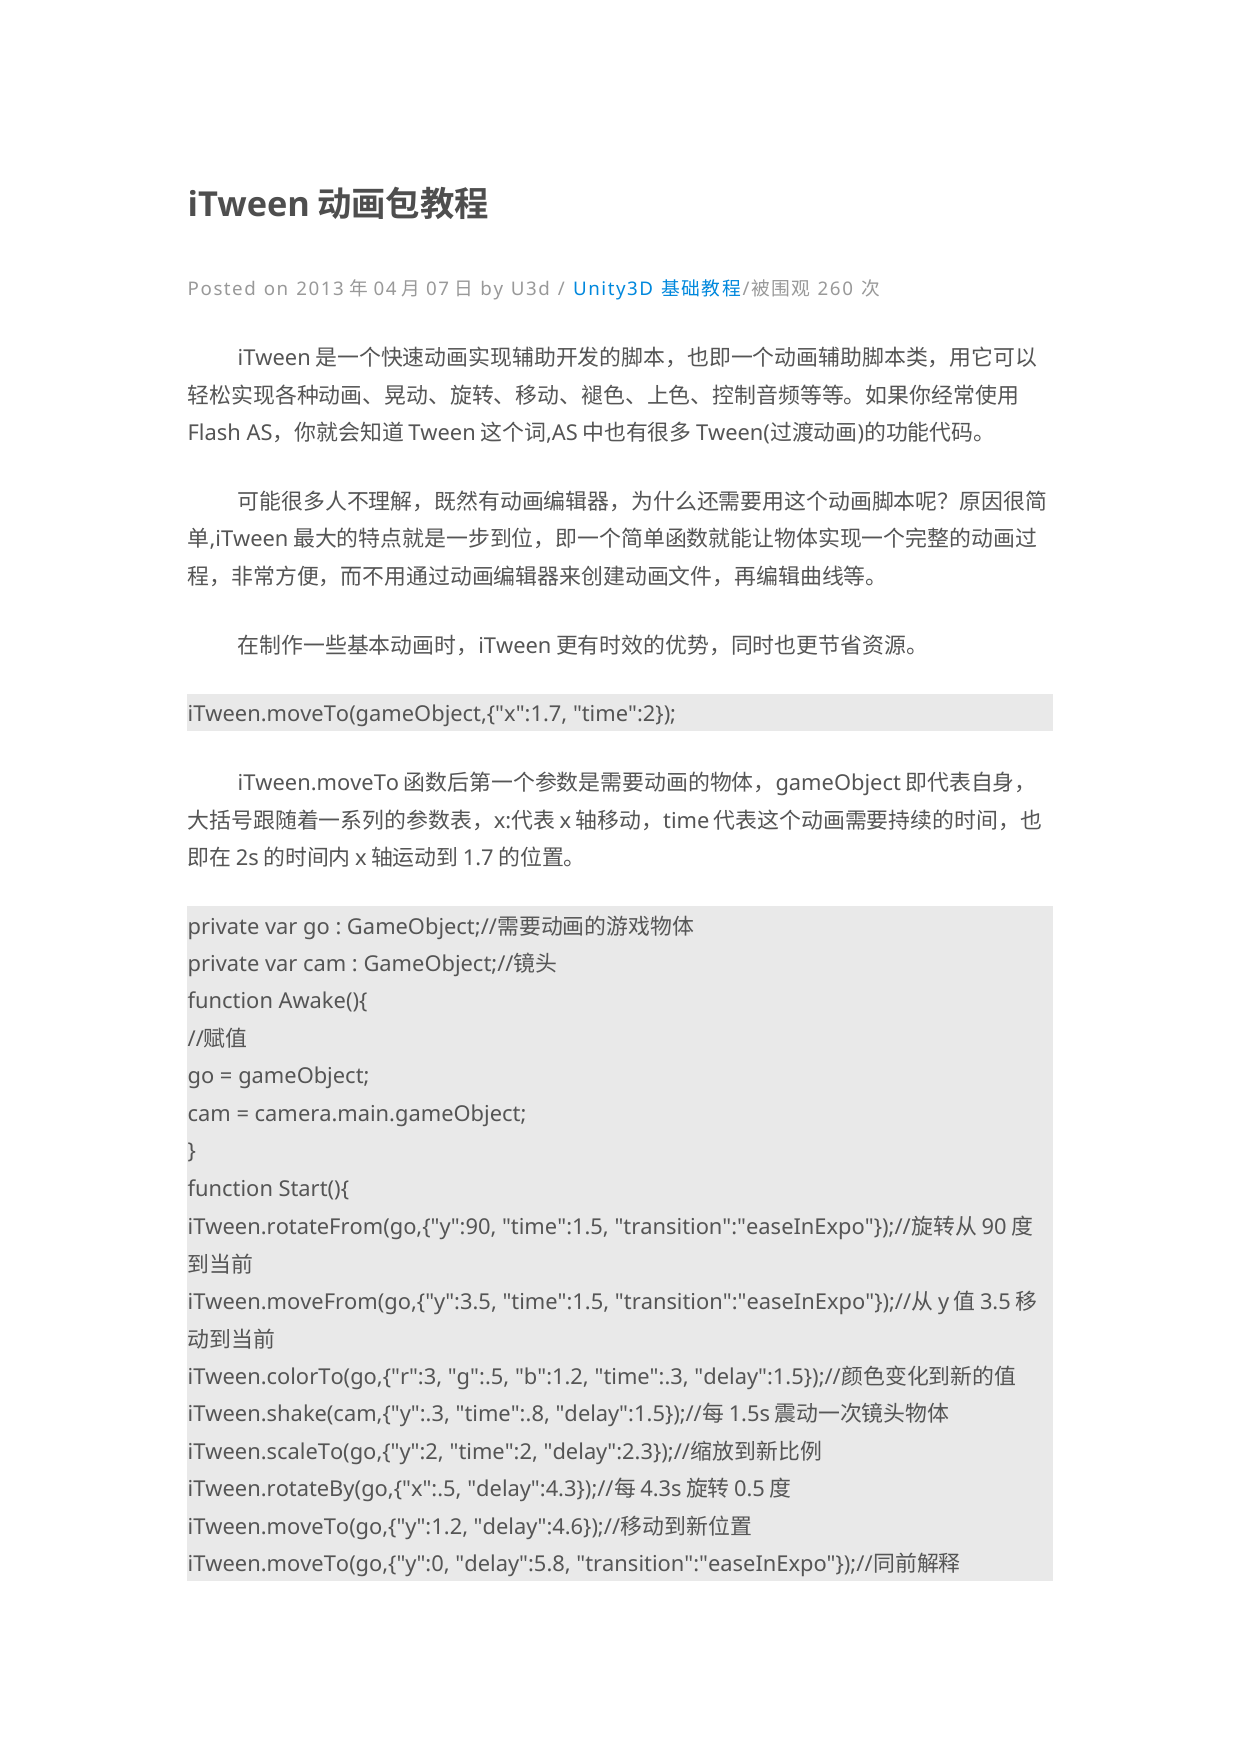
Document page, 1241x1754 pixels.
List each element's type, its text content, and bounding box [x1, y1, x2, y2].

text Posted on 2013年04月07日 by U3d / Unity3D 基础教程/被围观 260 次 [187, 269, 1053, 306]
text iTween动画包教程 [187, 164, 1053, 239]
text iTween.moveTo(gameObject,{"x":1.7, "time":2}); [187, 694, 1053, 731]
text 在制作一些基本动画时，iTween更有时效的优势，同时也更节省资源。 [187, 625, 1053, 662]
text 可能很多人不理解，既然有动画编辑器，为什么还需要用这个动画脚本呢？原因很简单,iTween最大的特点就是一步到位，即一个简单函数就能让物体实现一个完整的动画过程，非常方便，而不用通过动画编辑器来创建动画文件，再编辑曲线等。 [187, 481, 1053, 594]
text iTween.moveTo函数后第一个参数是需要动画的物体，gameObject即代表自身，大括号跟随着一系列的参数表，x:代表x轴移动，time代表这个动画需要持续的时间，也即在2s的时间内x轴运动到1.7的位置。 [187, 762, 1053, 875]
text iTween是一个快速动画实现辅助开发的脚本，也即一个动画辅助脚本类，用它可以轻松实现各种动画、晃动、旋转、移动、褪色、上色、控制音频等等。如果你经常使用Flash AS，你就会知道Tween这个词,AS中也有很多Tween(过渡动画)的功能代码。 [187, 337, 1053, 450]
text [187, 906, 1053, 1581]
